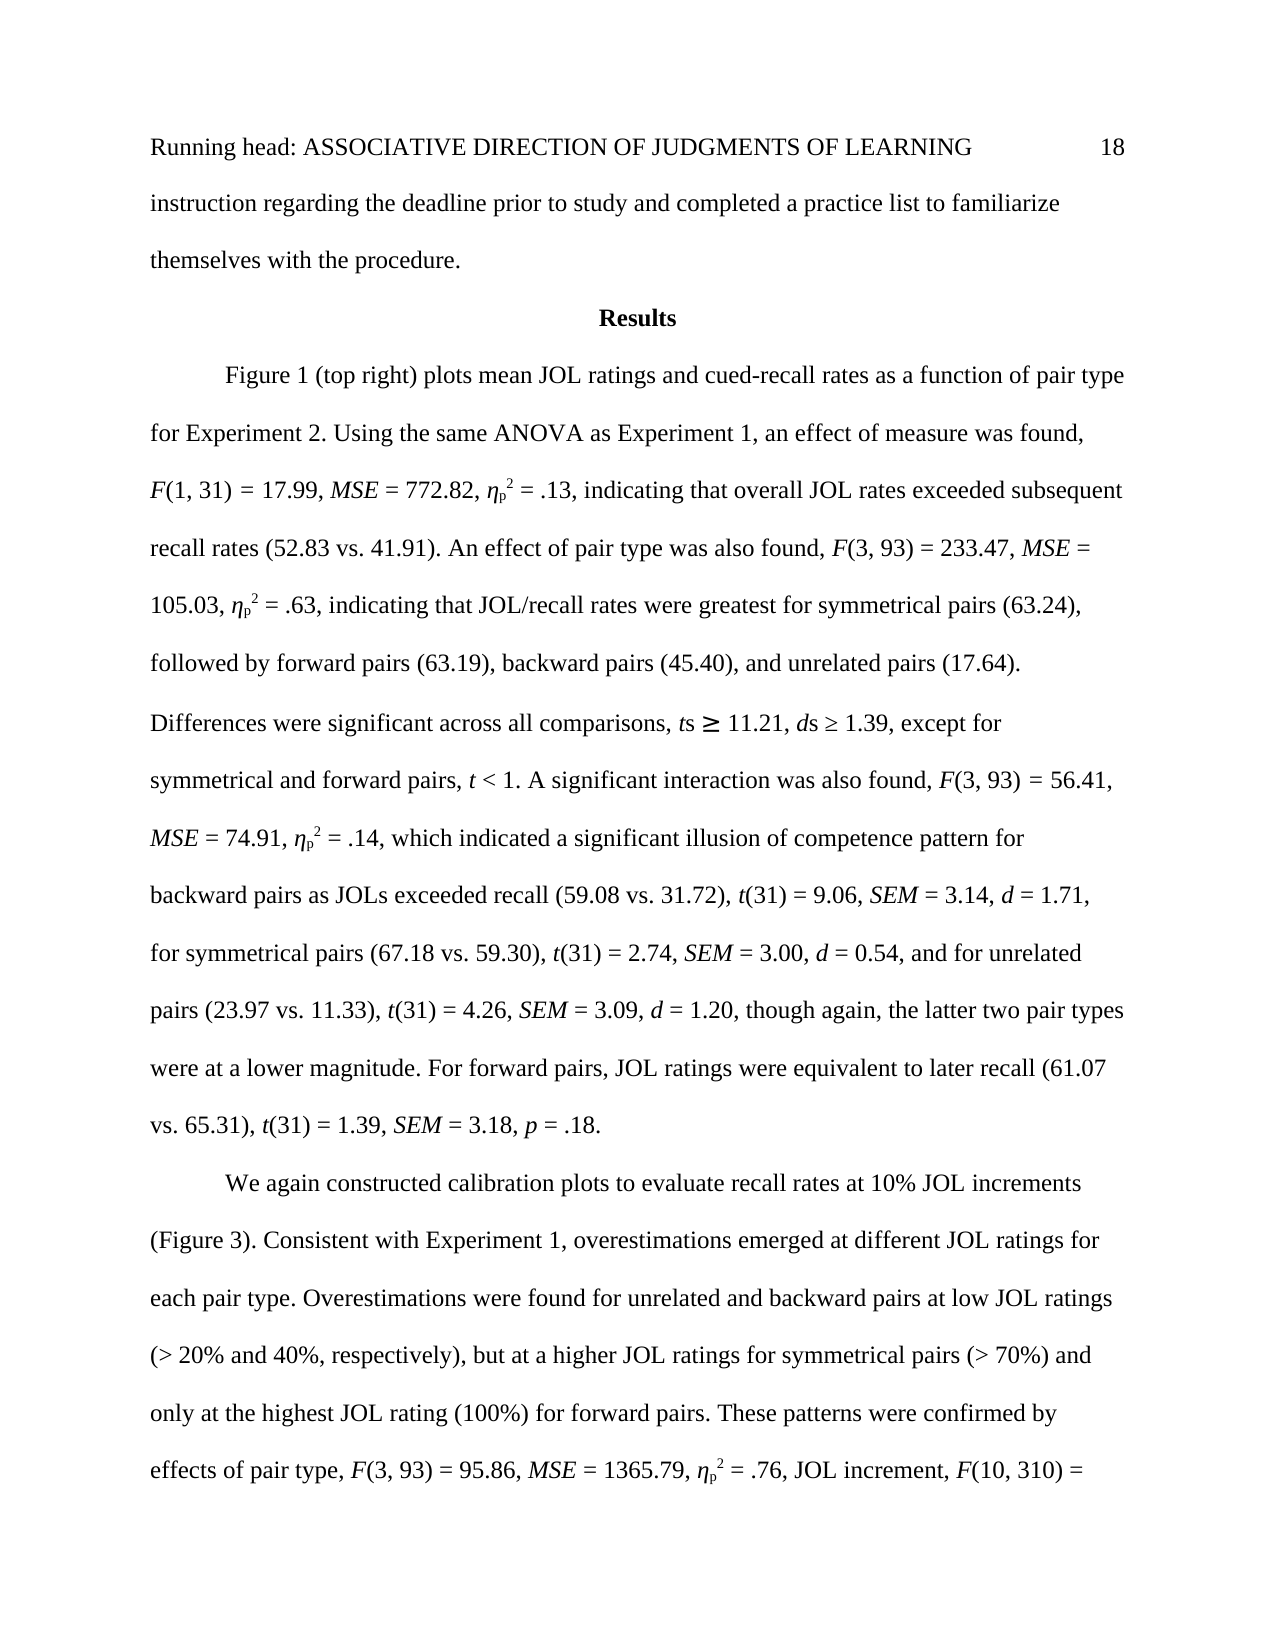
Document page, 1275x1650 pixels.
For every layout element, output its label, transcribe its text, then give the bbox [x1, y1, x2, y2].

text Results [150, 303, 1125, 331]
